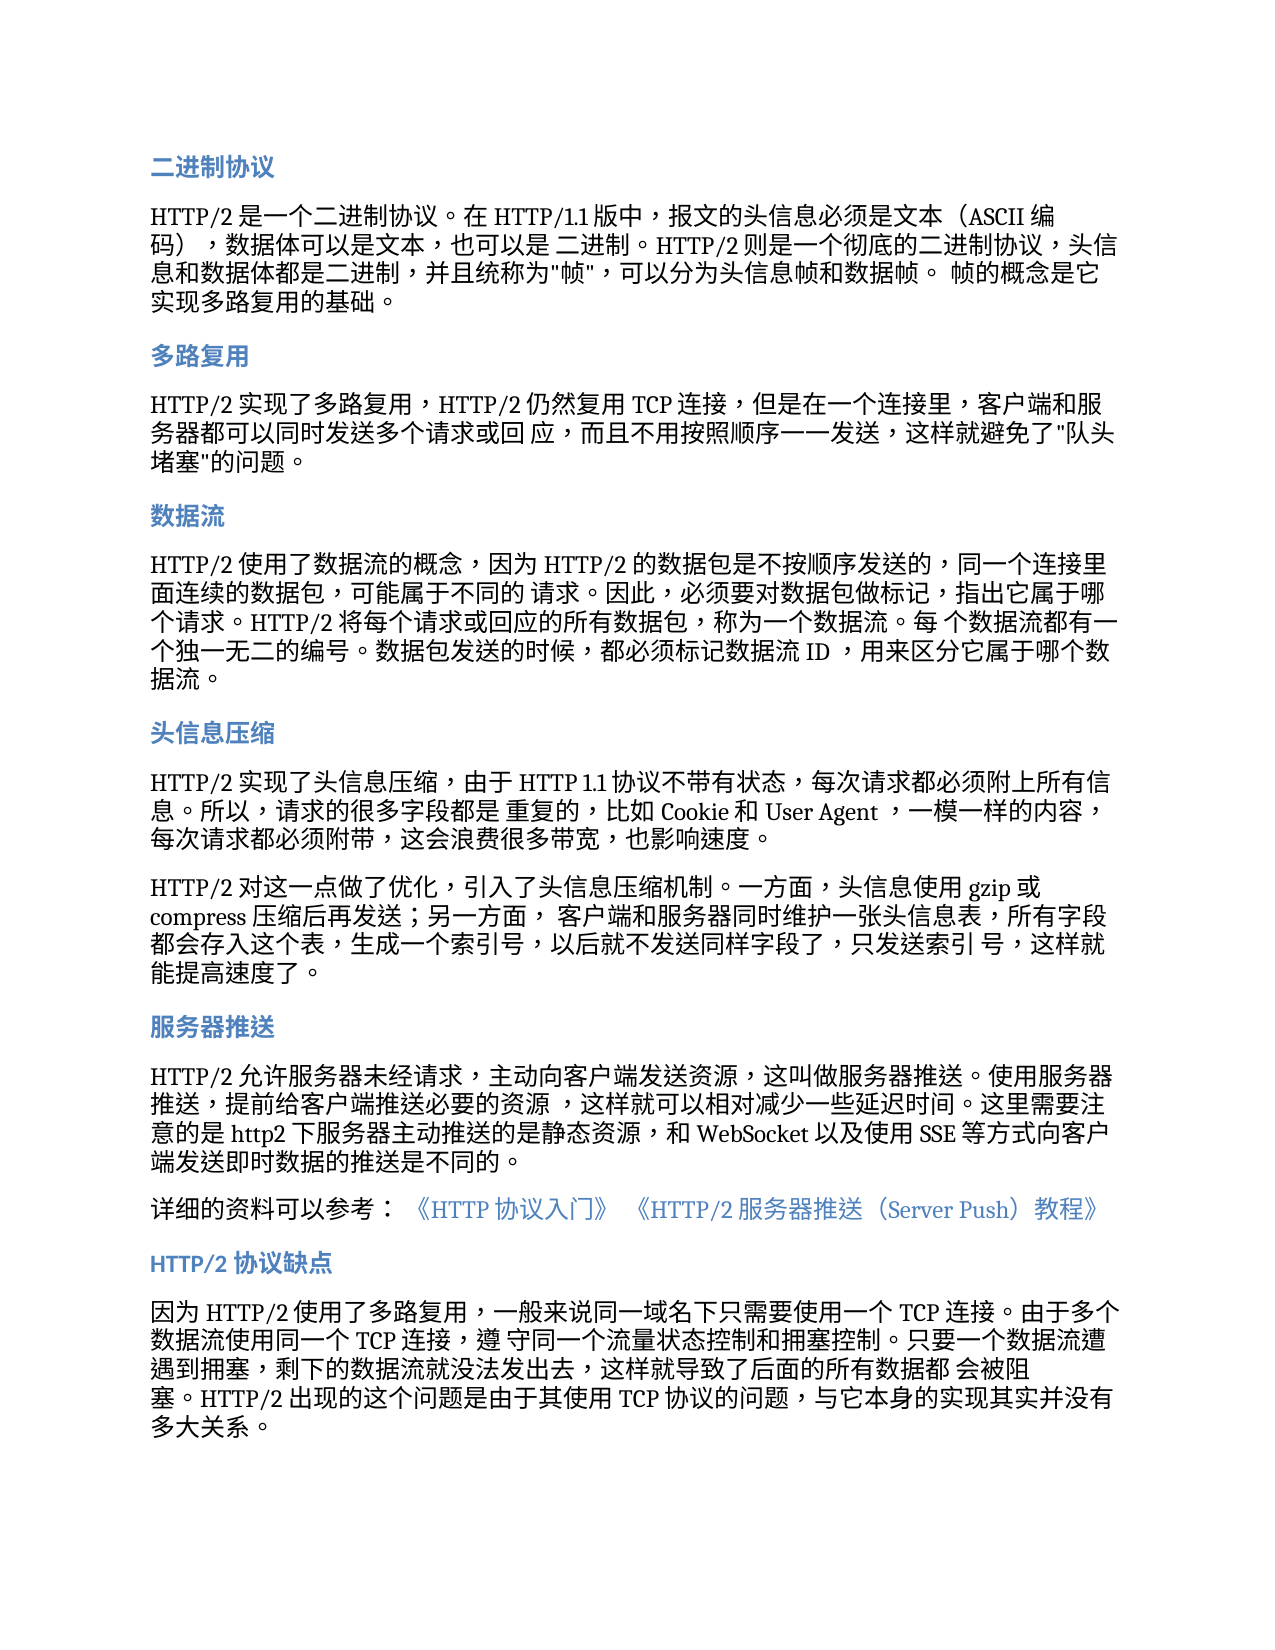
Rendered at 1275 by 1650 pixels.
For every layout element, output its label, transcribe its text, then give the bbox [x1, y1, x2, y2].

subtitle HTTP/2 协议缺点 [150, 1246, 1125, 1280]
text HTTP/2 实现了多路复用，HTTP/2 仍然复用 TCP 连接，但是在一个连接里，客户端和服务器都可以同时发送多个请求或回 应，而且不用按照顺序一一发送，这样就避免了"队头堵塞"的问题。 [150, 391, 1125, 478]
text HTTP/2 是一个二进制协议。在 HTTP/1.1 版中，报文的头信息必须是文本（ASCII 编码），数据体可以是文本，也可以是 二进制。HTTP/2 则是一个彻底的二进制协议，头信息和数据体都是二进制，并且统称为"帧"，可以分为头信息帧和数据帧。 帧的概念是它实现多路复用的基础。 [150, 203, 1125, 318]
subtitle 头信息压缩 [150, 716, 1125, 750]
subtitle 多路复用 [150, 339, 1125, 373]
text 因为 HTTP/2 使用了多路复用，一般来说同一域名下只需要使用一个 TCP 连接。由于多个数据流使用同一个 TCP 连接，遵 守同一个流量状态控制和拥塞控制。只要一个数据流遭遇到拥塞，剩下的数据流就没法发出去，这样就导致了后面的所有数据都 会被阻塞。HTTP/2 出现的这个问题是由于其使用 TCP 协议的问题，与它本身的实现其实并没有多大关系。 [150, 1298, 1125, 1442]
subtitle 数据流 [150, 498, 1125, 533]
text HTTP/2 对这一点做了优化，引入了头信息压缩机制。一方面，头信息使用 gzip 或 compress 压缩后再发送；另一方面， 客户端和服务器同时维护一张头信息表，所有字段都会存入这个表，生成一个索引号，以后就不发送同样字段了，只发送索引 号，这样就能提高速度了。 [150, 874, 1125, 989]
text 详细的资料可以参考： 《HTTP 协议入门》 《HTTP/2 服务器推送（Server Push）教程》 [150, 1196, 1125, 1225]
text HTTP/2 允许服务器未经请求，主动向客户端发送资源，这叫做服务器推送。使用服务器推送，提前给客户端推送必要的资源 ，这样就可以相对减少一些延迟时间。这里需要注意的是 http2 下服务器主动推送的是静态资源，和 WebSocket 以及使用 SSE 等方式向客户端发送即时数据的推送是不同的。 [150, 1062, 1125, 1177]
subtitle 二进制协议 [150, 150, 1125, 184]
text HTTP/2 实现了头信息压缩，由于 HTTP 1.1 协议不带有状态，每次请求都必须附上所有信息。所以，请求的很多字段都是 重复的，比如 Cookie 和 User Agent ，一模一样的内容，每次请求都必须附带，这会浪费很多带宽，也影响速度。 [150, 769, 1125, 855]
text HTTP/2 使用了数据流的概念，因为 HTTP/2 的数据包是不按顺序发送的，同一个连接里面连续的数据包，可能属于不同的 请求。因此，必须要对数据包做标记，指出它属于哪个请求。HTTP/2 将每个请求或回应的所有数据包，称为一个数据流。每 个数据流都有一个独一无二的编号。数据包发送的时候，都必须标记数据流 ID ，用来区分它属于哪个数据流。 [150, 551, 1125, 695]
subtitle 服务器推送 [150, 1009, 1125, 1044]
